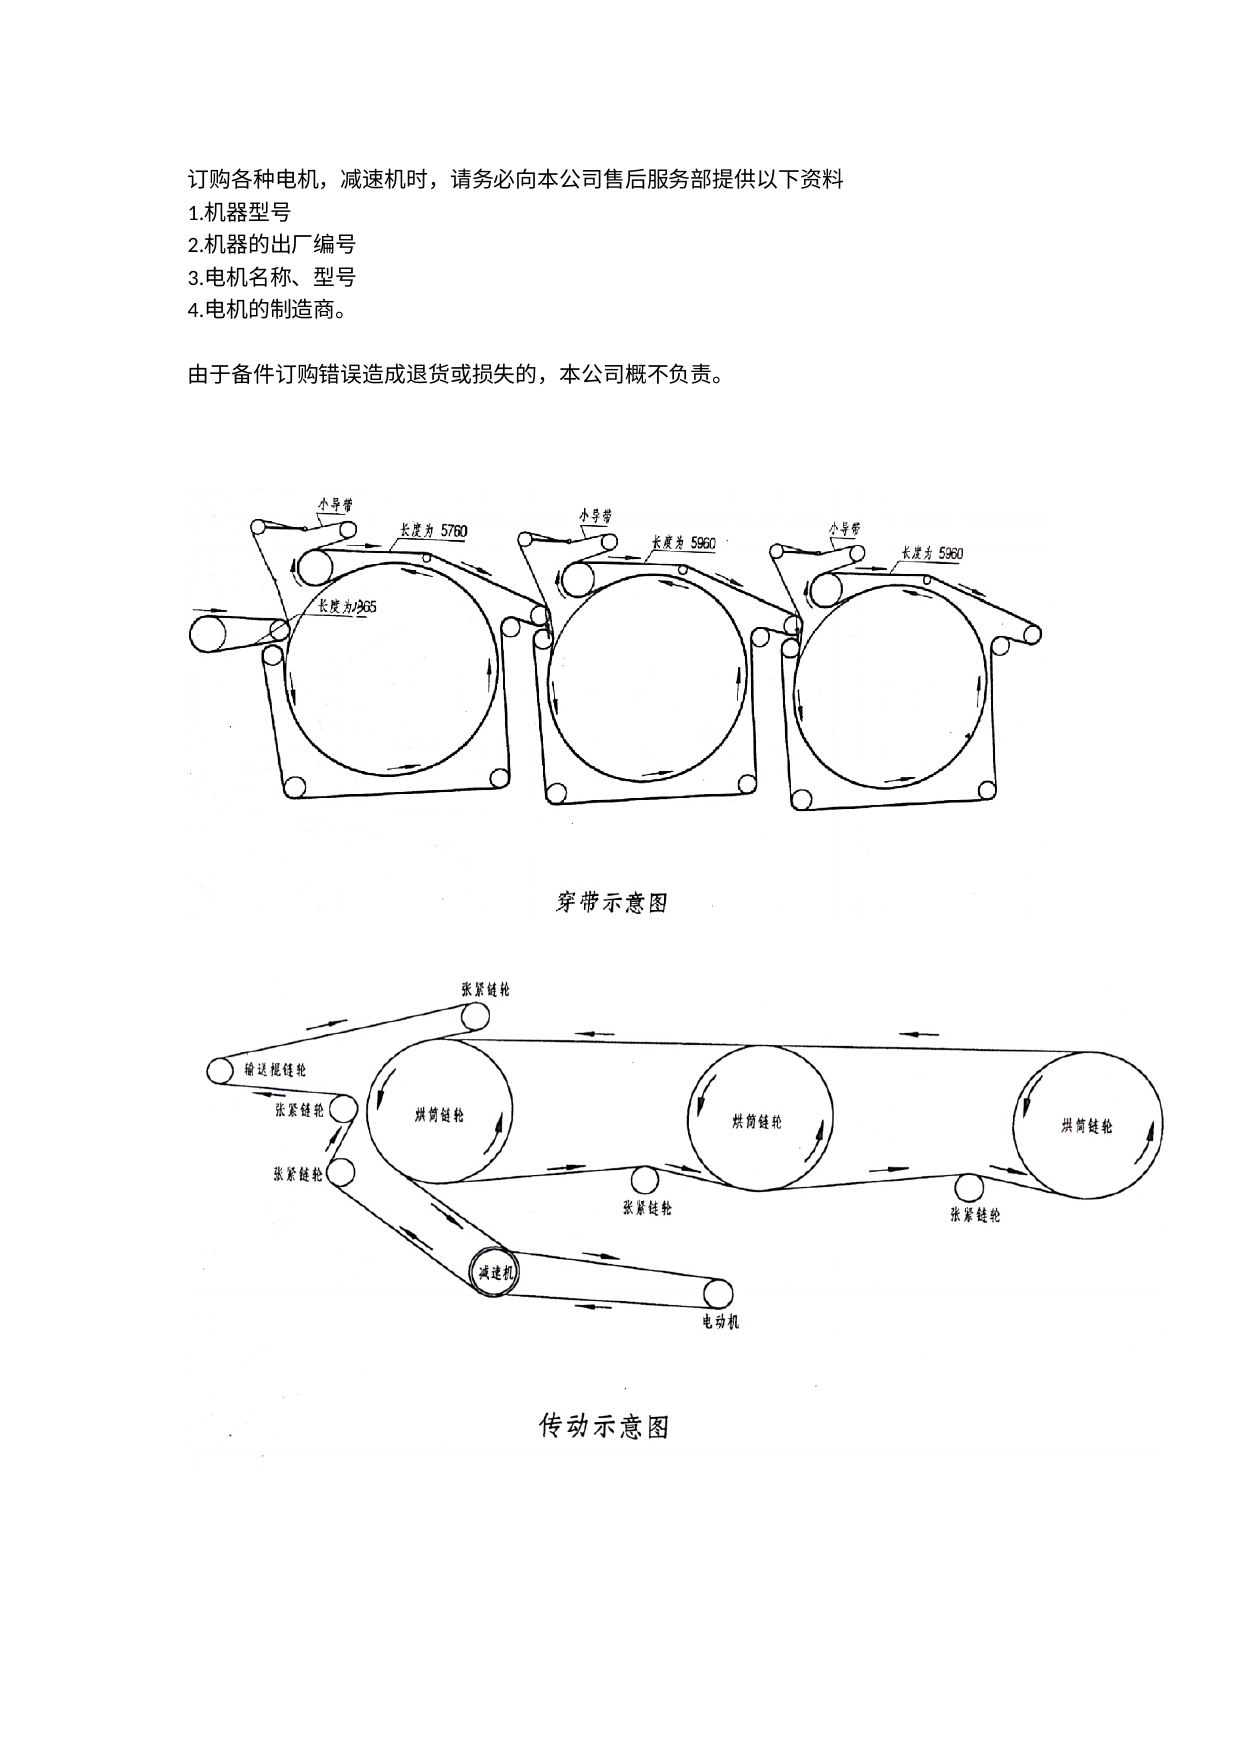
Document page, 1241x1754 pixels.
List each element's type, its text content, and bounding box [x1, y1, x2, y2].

picture [187, 974, 1172, 1467]
list 1.机器型号 [187, 194, 1053, 227]
list 4.电机的制造商。 [187, 292, 1053, 324]
list 订购各种电机，减速机时，请务必向本公司售后服务部提供以下资料 [187, 162, 1053, 194]
list 3.电机名称、型号 [187, 259, 1053, 292]
picture [187, 487, 1052, 919]
list 由于备件订购错误造成退货或损失的，本公司概不负责。 [187, 357, 1053, 389]
list 2.机器的出厂编号 [187, 227, 1053, 259]
